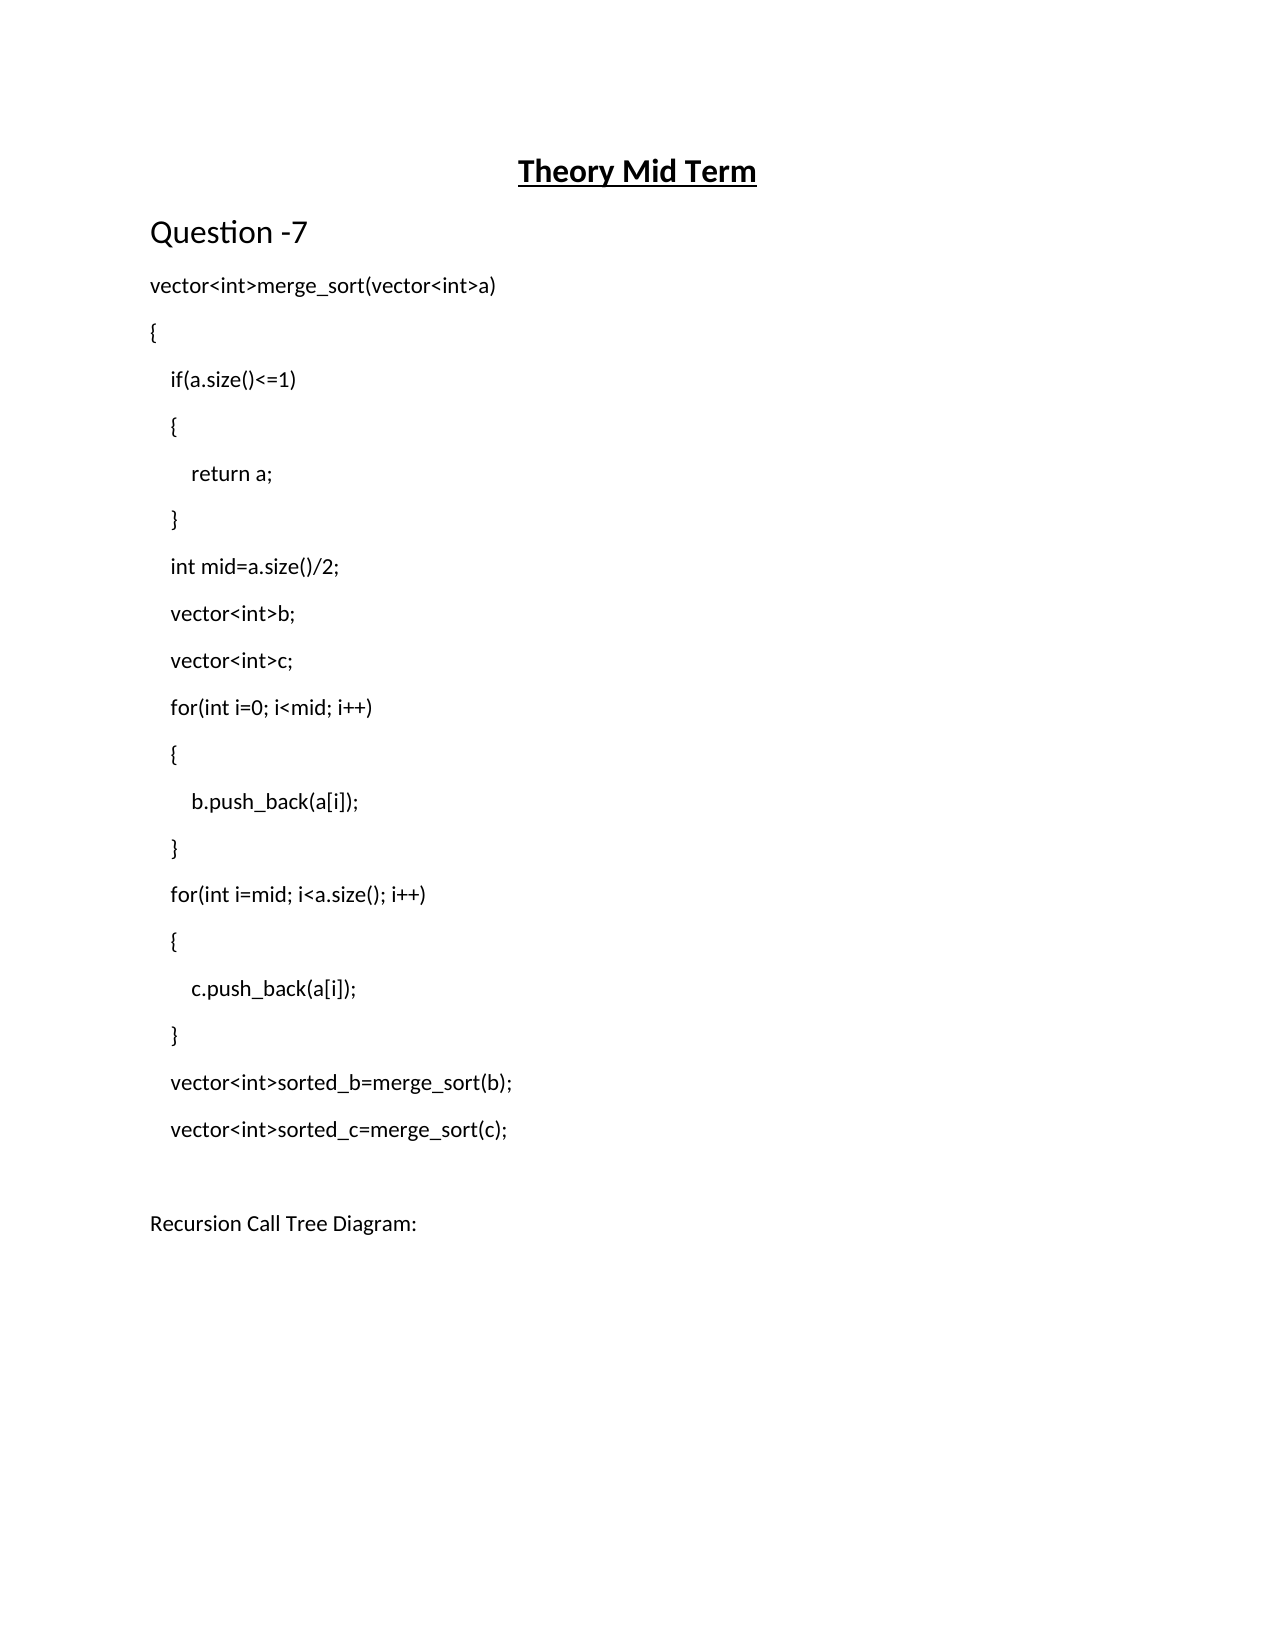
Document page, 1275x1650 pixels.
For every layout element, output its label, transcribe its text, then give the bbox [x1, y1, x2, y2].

text int mid=a.size()/2; [150, 552, 1125, 581]
text c.push_back(a[i]); [150, 974, 1125, 1002]
text { [150, 412, 1125, 440]
text Theory Mid Term [150, 150, 1125, 191]
text } [150, 506, 1125, 534]
text Question -7 [150, 211, 1125, 251]
text if(a.size()<=1) [150, 365, 1125, 393]
text vector<int>merge_sort(vector<int>a) [150, 271, 1125, 299]
text Recursion Call Tree Diagram: [150, 1209, 1125, 1237]
text { [150, 318, 1125, 346]
text vector<int>c; [150, 646, 1125, 674]
text for(int i=mid; i<a.size(); i++) [150, 881, 1125, 909]
text vector<int>sorted_b=merge_sort(b); [150, 1068, 1125, 1096]
text vector<int>b; [150, 599, 1125, 627]
text { [150, 927, 1125, 956]
text { [150, 740, 1125, 768]
text for(int i=0; i<mid; i++) [150, 693, 1125, 721]
text } [150, 1021, 1125, 1049]
text vector<int>sorted_c=merge_sort(c); [150, 1115, 1125, 1143]
text } [150, 834, 1125, 862]
text b.push_back(a[i]); [150, 787, 1125, 815]
text return a; [150, 459, 1125, 487]
